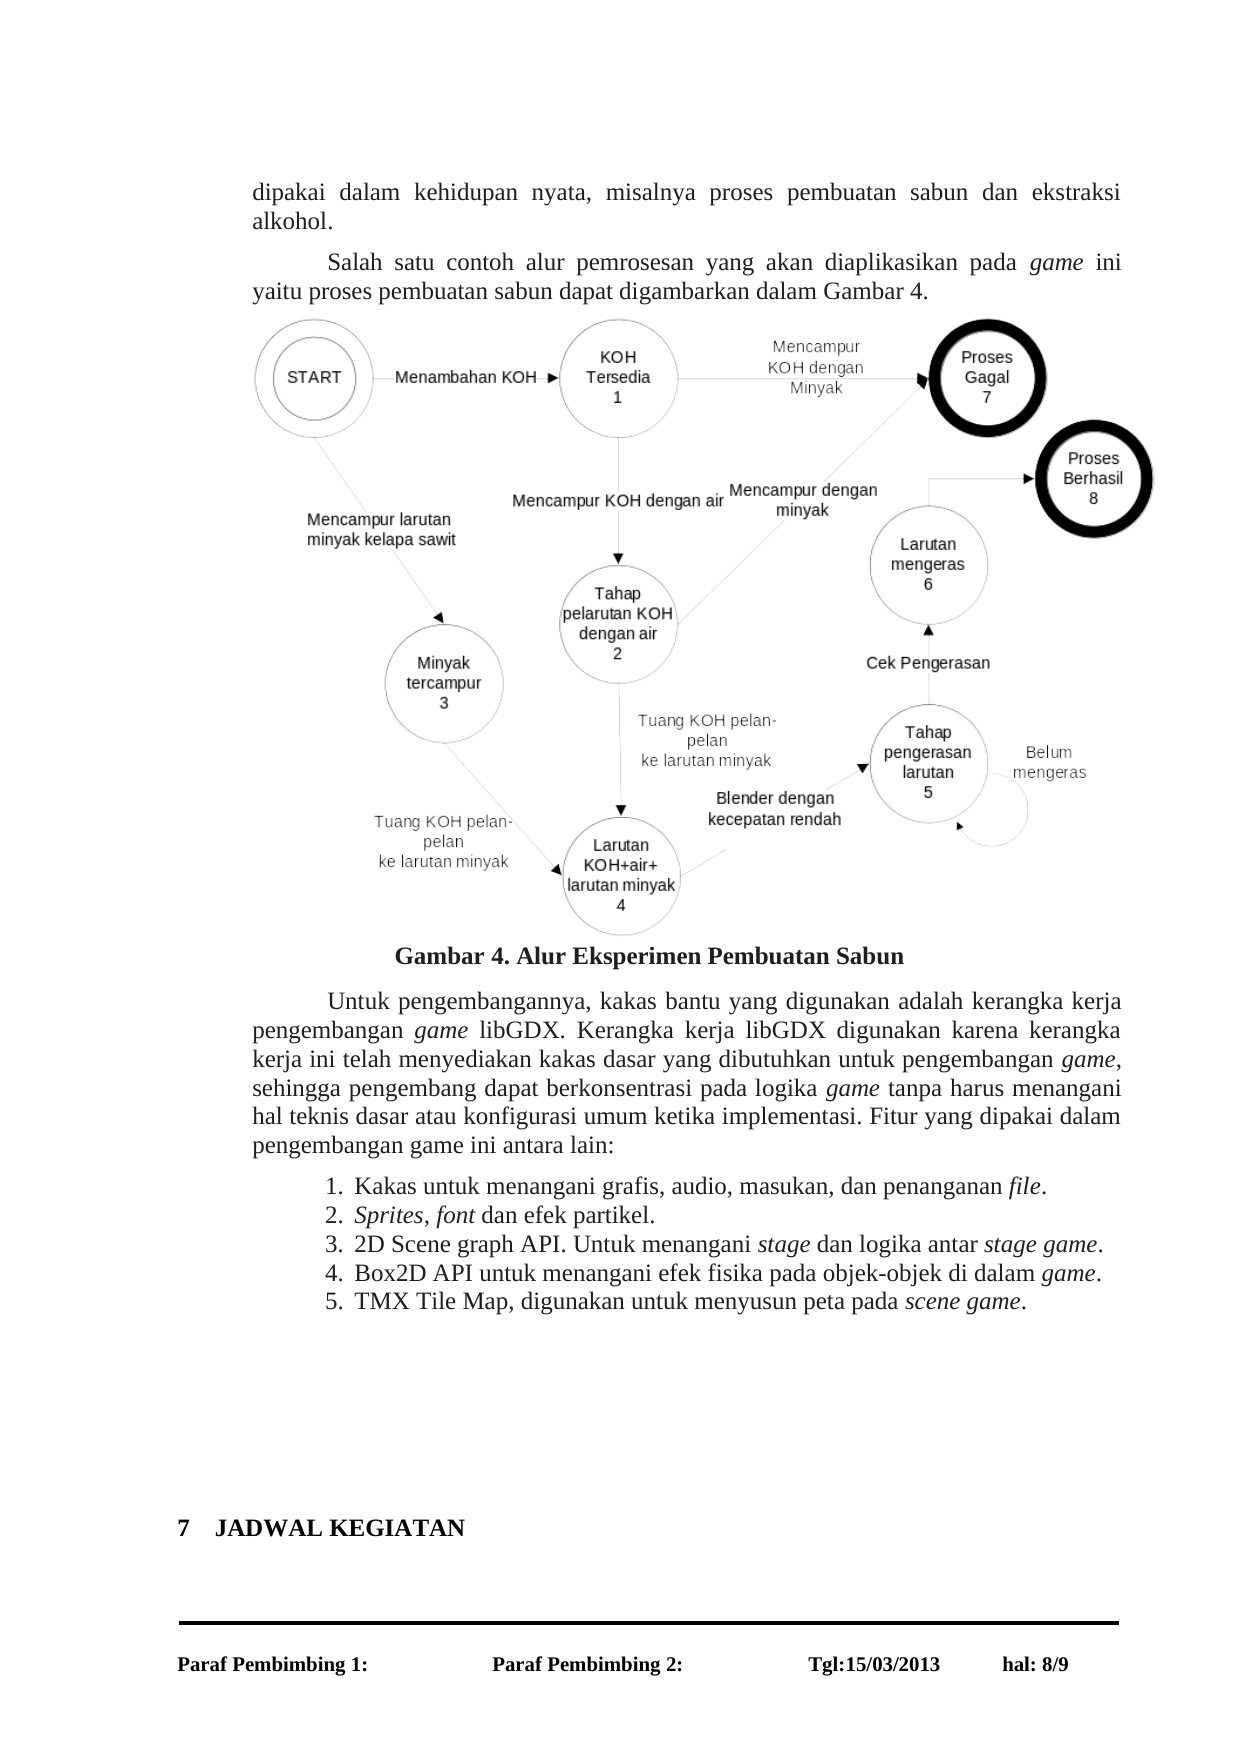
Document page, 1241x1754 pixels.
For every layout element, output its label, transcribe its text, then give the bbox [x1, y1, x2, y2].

text Untuk pengembangannya, kakas bantu yang digunakan adalah kerangka kerja pengembangan game libGDX. Kerangka kerja libGDX digunakan karena kerangka kerja ini telah menyediakan kakas dasar yang dibutuhkan untuk pengembangan game, sehingga pengembang dapat berkonsentrasi pada logika game tanpa harus menangani hal teknis dasar atau konfigurasi umum ketika implementasi. Fitur yang dipakai dalam pengembangan game ini antara lain: [252, 986, 1122, 1159]
list Box2D API untuk menangani efek fisika pada objek-objek di dalam game. [325, 1258, 1122, 1286]
text Gambar 4. Alur Eksperimen Pembuatan Sabun [177, 941, 1122, 969]
list JADWAL KEGIATAN [177, 1513, 1122, 1542]
list Sprites, font dan efek partikel. [325, 1200, 1122, 1229]
text Salah satu contoh alur pemrosesan yang akan diaplikasikan pada game ini yaitu proses pembuatan sabun dapat digambarkan dalam Gambar 4. [252, 247, 1122, 304]
list 2D Scene graph API. Untuk menangani stage dan logika antar stage game. [325, 1229, 1122, 1258]
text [252, 177, 1122, 234]
list Kakas untuk menangani grafis, audio, masukan, dan penanganan file. [325, 1171, 1122, 1200]
list TMX Tile Map, digunakan untuk menyusun peta pada scene game. [325, 1286, 1122, 1315]
